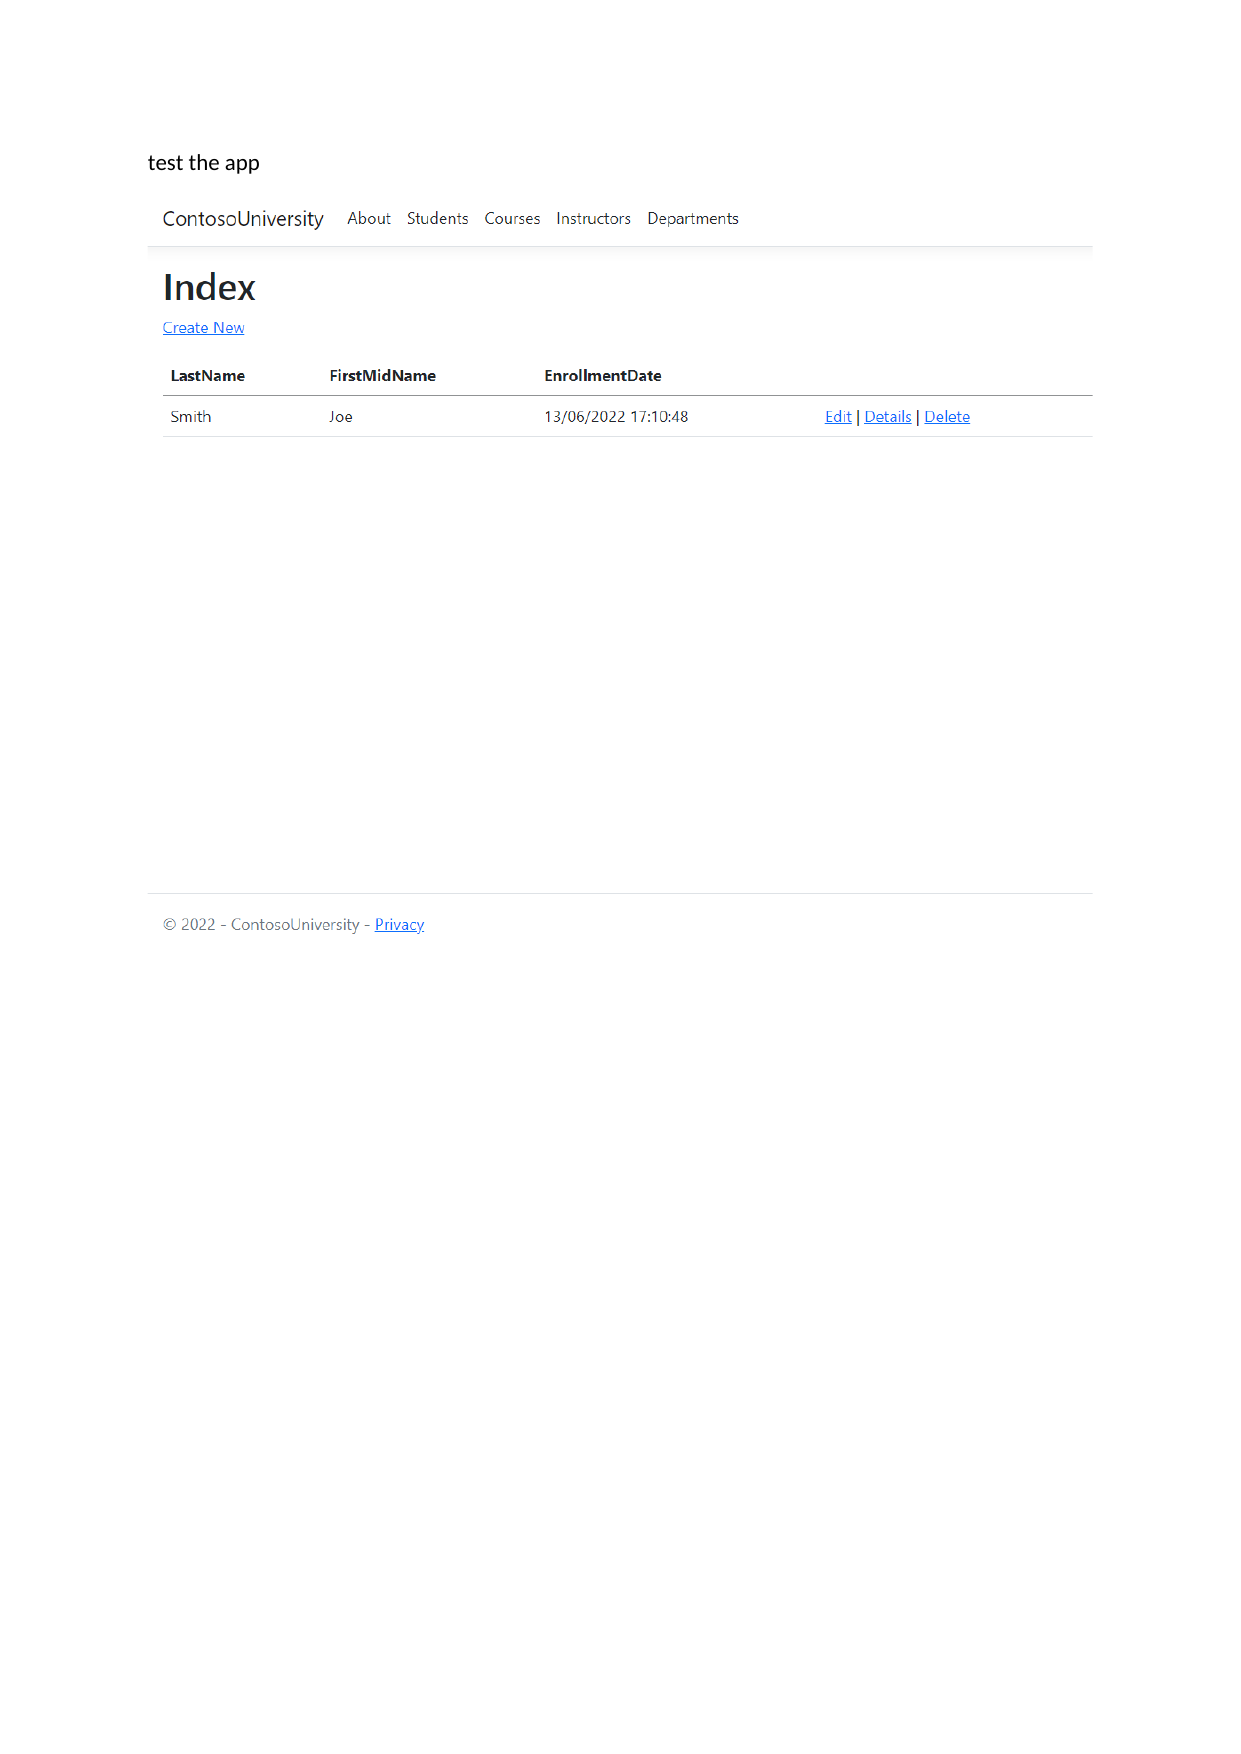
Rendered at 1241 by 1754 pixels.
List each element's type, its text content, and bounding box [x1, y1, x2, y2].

text test the app [148, 148, 1093, 176]
picture [147, 194, 1093, 943]
